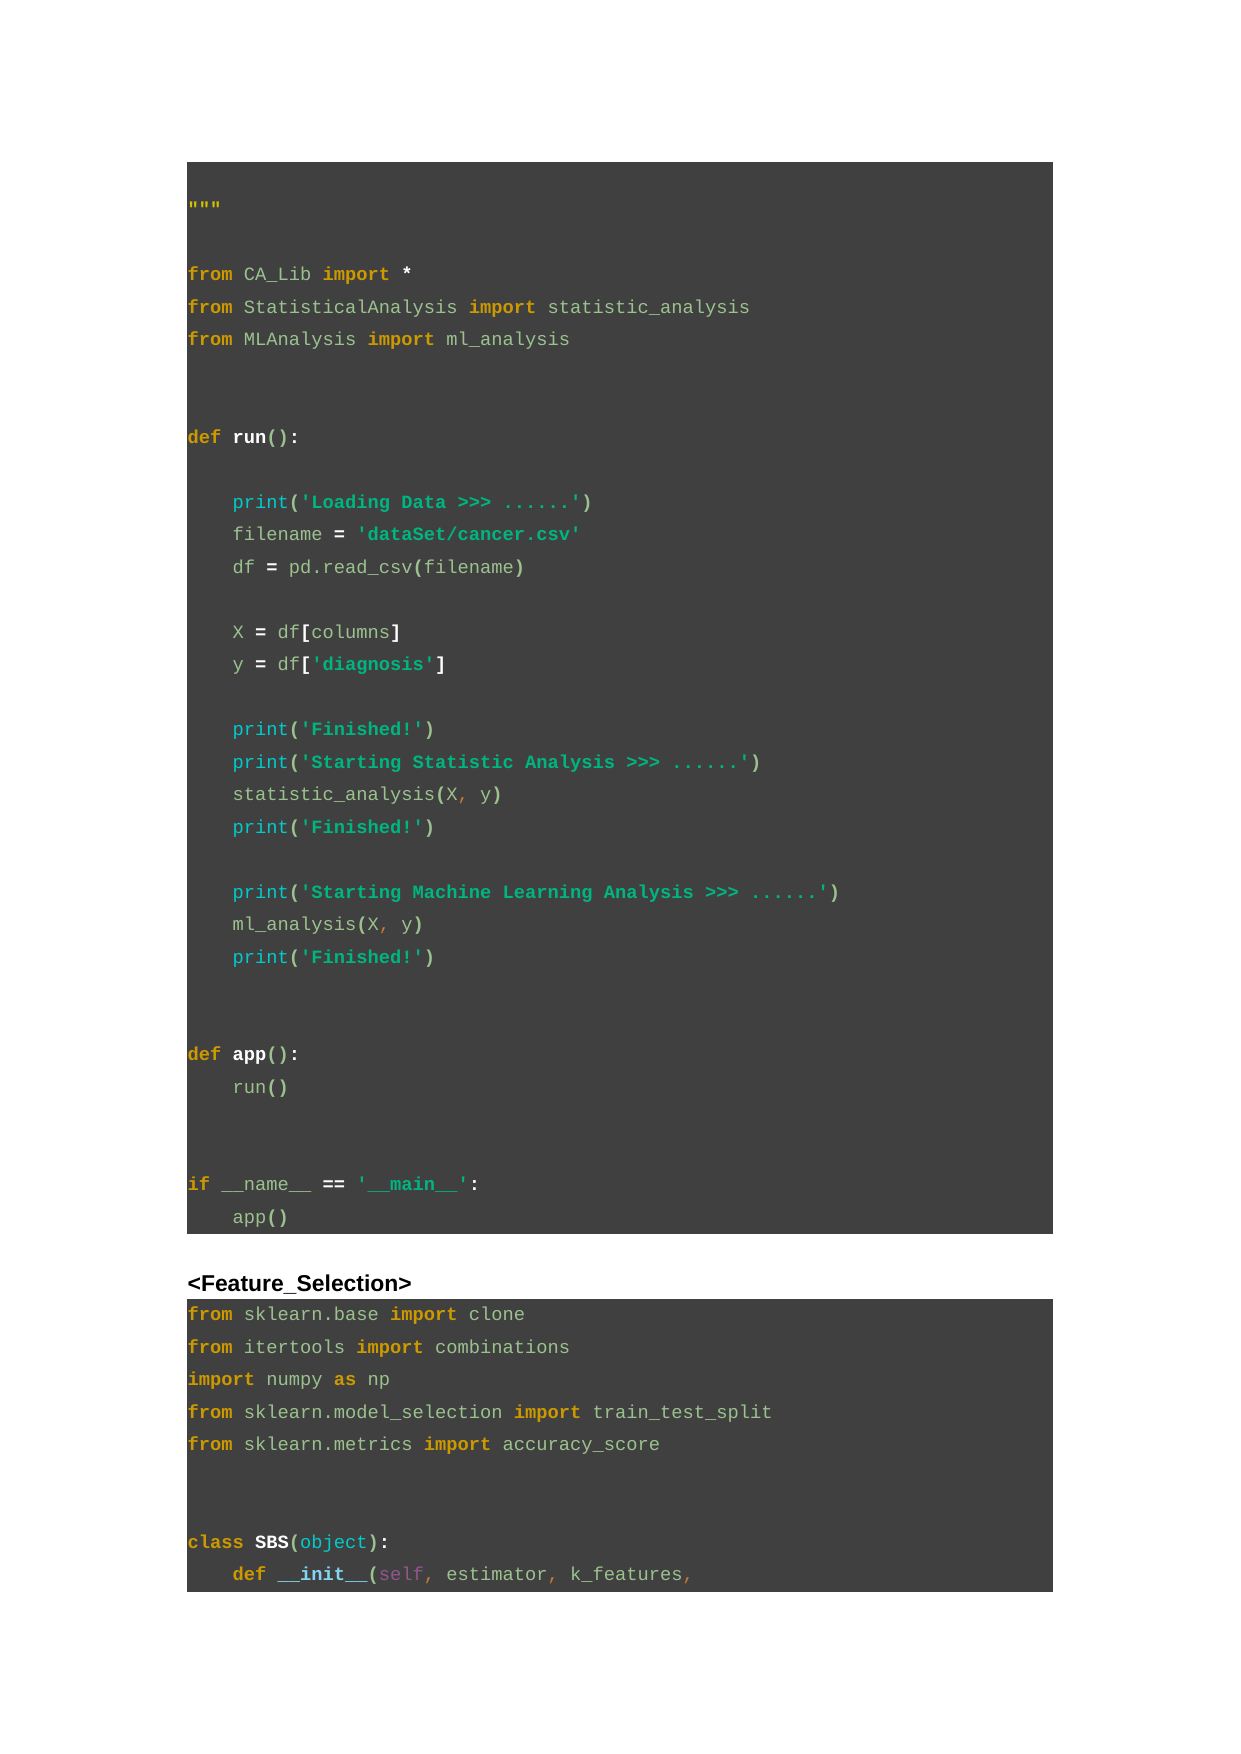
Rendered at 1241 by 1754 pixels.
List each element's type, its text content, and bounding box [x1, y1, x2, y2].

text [187, 162, 1053, 1234]
text <Feature_Selection> [187, 1267, 1053, 1299]
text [187, 1299, 1053, 1592]
